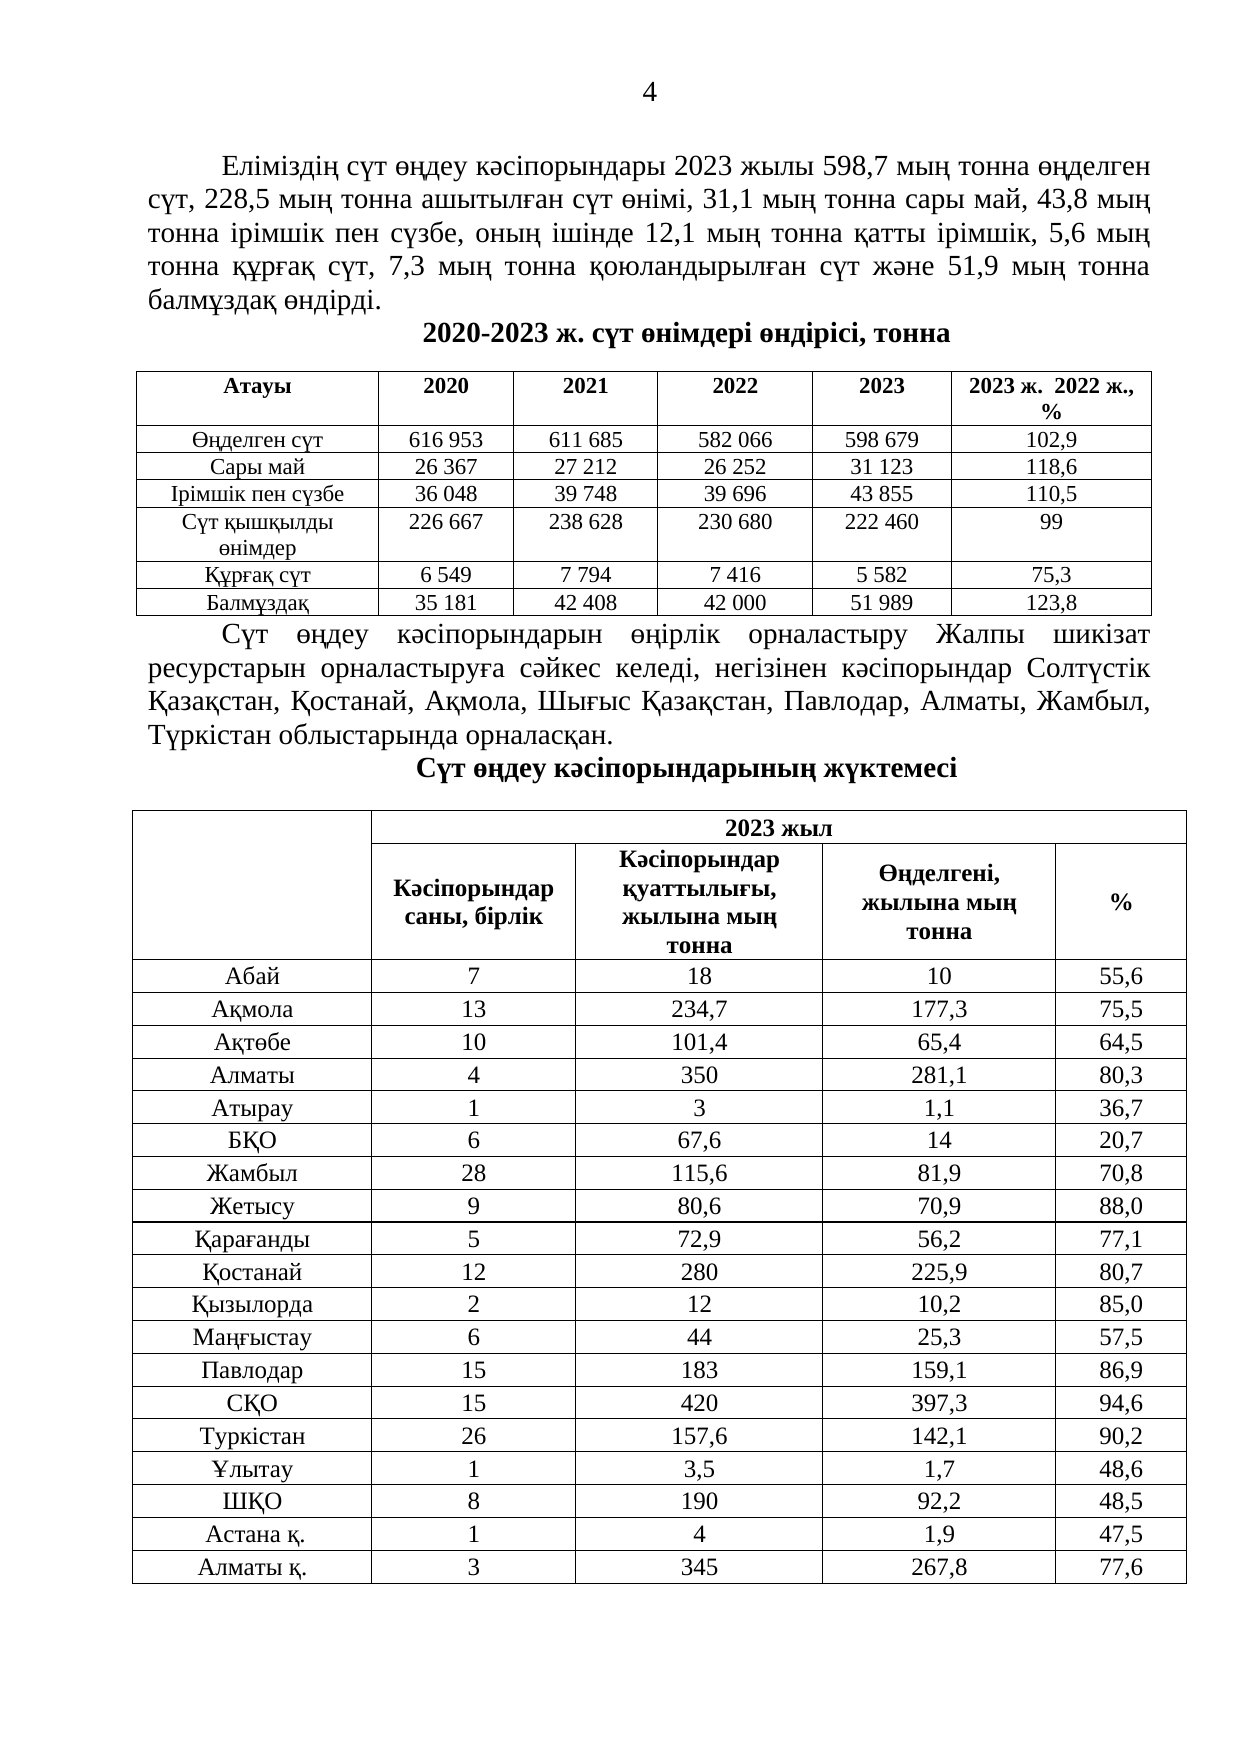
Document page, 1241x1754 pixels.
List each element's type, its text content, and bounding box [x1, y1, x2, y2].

table_header 2022 [658, 372, 812, 424]
table_cell 42 000 [658, 589, 812, 615]
table_cell 70,8 [1056, 1157, 1186, 1189]
table_cell 142,1 [823, 1419, 1055, 1451]
table_cell Кәсіпорындар саны, бірлік [372, 844, 575, 959]
table_cell Кәсіпорындар қуаттылығы, жылына мың тонна [576, 844, 822, 959]
table_cell 81,9 [823, 1157, 1055, 1189]
table_cell 118,6 [952, 453, 1151, 479]
table_cell 6 [372, 1124, 575, 1156]
table_cell 14 [823, 1124, 1055, 1156]
table_cell 47,5 [1056, 1518, 1186, 1549]
table_cell 36 048 [379, 480, 513, 507]
table_cell Алматы [133, 1059, 371, 1090]
text 2020-2023 ж. сүт өнімдері өндірісі, тонна [148, 315, 1152, 370]
table_cell 18 [576, 960, 822, 992]
table_cell 281,1 [823, 1059, 1055, 1090]
table_cell 85,0 [1056, 1288, 1186, 1320]
table_cell 20,7 [1056, 1124, 1186, 1156]
table_cell Өңделген сүт [137, 426, 378, 452]
table_cell 80,7 [1056, 1255, 1186, 1287]
table_cell 48,6 [1056, 1452, 1186, 1484]
table_cell 5 582 [813, 562, 951, 588]
table_cell 159,1 [823, 1354, 1055, 1386]
table_cell 12 [372, 1255, 575, 1287]
table_cell БҚО [133, 1124, 371, 1156]
table_cell Құрғақ сүт [137, 562, 378, 588]
table_cell 75,5 [1056, 993, 1186, 1024]
table_header [133, 811, 371, 959]
table_cell 7 416 [658, 562, 812, 588]
text Еліміздің сүт өңдеу кәсіпорындары 2023 жылы 598,7 мың тонна өңделген сүт, 228,5 мың тонна ашытылған сүт өнімі, 31,1 мың тонна сары май, 43,8 мың тонна ірімшік пен сүзбе, оның ішінде 12,1 мың тонна қатты ірімшік, 5,6 мың тонна құрғақ сүт, 7,3 мың тонна қоюландырылған сүт және 51,9 мың тонна балмұздақ өндірді. [148, 148, 1152, 315]
table_cell Астана қ. [133, 1518, 371, 1549]
table_cell Қостанай [133, 1255, 371, 1287]
table_cell ШҚО [133, 1485, 371, 1517]
table_cell 226 667 [379, 508, 513, 561]
table_cell 1,1 [823, 1091, 1055, 1123]
table_cell Сары май [137, 453, 378, 479]
table_cell 43 855 [813, 480, 951, 507]
table_cell 4 [372, 1059, 575, 1090]
table_cell 12 [576, 1288, 822, 1320]
table_cell 115,6 [576, 1157, 822, 1189]
table_cell 39 696 [658, 480, 812, 507]
table_cell Ақмола [133, 993, 371, 1024]
table_cell 616 953 [379, 426, 513, 452]
table_cell 238 628 [514, 508, 657, 561]
table_cell 39 748 [514, 480, 657, 507]
table_cell 234,7 [576, 993, 822, 1024]
table_cell 94,6 [1056, 1387, 1186, 1418]
text Сүт өңдеу кәсіпорындарының жүктемесі [148, 751, 1152, 809]
table_header Атауы [137, 372, 378, 424]
table_cell 101,4 [576, 1026, 822, 1057]
table_cell 80,3 [1056, 1059, 1186, 1090]
table_cell 57,5 [1056, 1321, 1186, 1353]
table_cell 92,2 [823, 1485, 1055, 1517]
table_cell Атырау [133, 1091, 371, 1123]
table_cell 26 367 [379, 453, 513, 479]
table_cell 65,4 [823, 1026, 1055, 1057]
table_cell 51 989 [813, 589, 951, 615]
table_cell 1 [372, 1452, 575, 1484]
table_cell 70,9 [823, 1190, 1055, 1221]
table_cell 1 [372, 1518, 575, 1549]
text Сүт өңдеу кәсіпорындарын өңірлік орналастыру Жалпы шикізат ресурстарын орналастыруға сәйкес келеді, негізінен кәсіпорындар Солтүстік Қазақстан, Қостанай, Ақмола, Шығыс Қазақстан, Павлодар, Алматы, Жамбыл, Түркістан облыстарында орналасқан. [148, 616, 1152, 751]
table_cell Жамбыл [133, 1157, 371, 1189]
table_cell 26 252 [658, 453, 812, 479]
table_cell 27 212 [514, 453, 657, 479]
table_cell 611 685 [514, 426, 657, 452]
table_cell 86,9 [1056, 1354, 1186, 1386]
table_cell 42 408 [514, 589, 657, 615]
table_cell Алматы қ. [133, 1551, 371, 1582]
table_cell 7 794 [514, 562, 657, 588]
table_cell 55,6 [1056, 960, 1186, 992]
table_cell 157,6 [576, 1419, 822, 1451]
table_cell 13 [372, 993, 575, 1024]
table_cell 31 123 [813, 453, 951, 479]
table_cell 44 [576, 1321, 822, 1353]
table_cell 6 [372, 1321, 575, 1353]
table_cell 99 [952, 508, 1151, 561]
table_cell 230 680 [658, 508, 812, 561]
table_cell 123,8 [952, 589, 1151, 615]
table_cell 90,2 [1056, 1419, 1186, 1451]
table_cell Жетысу [133, 1190, 371, 1221]
table_cell 2 [372, 1288, 575, 1320]
table_cell 598 679 [813, 426, 951, 452]
table_cell 10,2 [823, 1288, 1055, 1320]
table_cell 1,9 [823, 1518, 1055, 1549]
table_cell 80,6 [576, 1190, 822, 1221]
table_cell 183 [576, 1354, 822, 1386]
table_cell 25,3 [823, 1321, 1055, 1353]
table_cell 15 [372, 1387, 575, 1418]
table_cell Туркістан [133, 1419, 371, 1451]
table_cell 15 [372, 1354, 575, 1386]
table_cell 102,9 [952, 426, 1151, 452]
table_cell 9 [372, 1190, 575, 1221]
table_header 2021 [514, 372, 657, 424]
table_cell 64,5 [1056, 1026, 1186, 1057]
table_cell 3 [372, 1551, 575, 1582]
table_cell 397,3 [823, 1387, 1055, 1418]
table_cell 1,7 [823, 1452, 1055, 1484]
table_cell 267,8 [823, 1551, 1055, 1582]
table_cell СҚО [133, 1387, 371, 1418]
table_cell 582 066 [658, 426, 812, 452]
table_cell Сүт қышқылды өнімдер [137, 508, 378, 561]
table_cell 3,5 [576, 1452, 822, 1484]
table_cell 67,6 [576, 1124, 822, 1156]
table_cell 72,9 [576, 1223, 822, 1254]
table_cell Маңғыстау [133, 1321, 371, 1353]
table_cell Қызылорда [133, 1288, 371, 1320]
table_cell 190 [576, 1485, 822, 1517]
table_cell 26 [372, 1419, 575, 1451]
table_cell 28 [372, 1157, 575, 1189]
table_cell 4 [576, 1518, 822, 1549]
table_cell 420 [576, 1387, 822, 1418]
table_cell 110,5 [952, 480, 1151, 507]
table_header 2023 жыл [372, 811, 1186, 843]
table_cell Балмұздақ [137, 589, 378, 615]
table_cell 88,0 [1056, 1190, 1186, 1221]
table_cell Қарағанды [133, 1223, 371, 1254]
table_cell Ұлытау [133, 1452, 371, 1484]
table_cell 177,3 [823, 993, 1055, 1024]
table_cell 5 [372, 1223, 575, 1254]
table_cell 56,2 [823, 1223, 1055, 1254]
table_cell 7 [372, 960, 575, 992]
table_cell Өңделгені, жылына мың тонна [823, 844, 1055, 959]
table_cell 10 [823, 960, 1055, 992]
table_cell Абай [133, 960, 371, 992]
table_cell % [1056, 844, 1186, 959]
table_cell 345 [576, 1551, 822, 1582]
table_cell 350 [576, 1059, 822, 1090]
table_header 2023 ж. 2022 ж., % [952, 372, 1151, 424]
table_cell 280 [576, 1255, 822, 1287]
table_cell 36,7 [1056, 1091, 1186, 1123]
table_cell Ақтөбе [133, 1026, 371, 1057]
table_cell 8 [372, 1485, 575, 1517]
table_cell 48,5 [1056, 1485, 1186, 1517]
table_cell 35 181 [379, 589, 513, 615]
table_cell 1 [372, 1091, 575, 1123]
table_cell 3 [576, 1091, 822, 1123]
table_cell 225,9 [823, 1255, 1055, 1287]
table_cell Ірімшік пен сүзбе [137, 480, 378, 507]
table_header 2023 [813, 372, 951, 424]
table_cell Павлодар [133, 1354, 371, 1386]
table_cell 10 [372, 1026, 575, 1057]
table_cell 75,3 [952, 562, 1151, 588]
table_cell 222 460 [813, 508, 951, 561]
table_cell 6 549 [379, 562, 513, 588]
table_cell 77,1 [1056, 1223, 1186, 1254]
table_cell 77,6 [1056, 1551, 1186, 1582]
table_header 2020 [379, 372, 513, 424]
